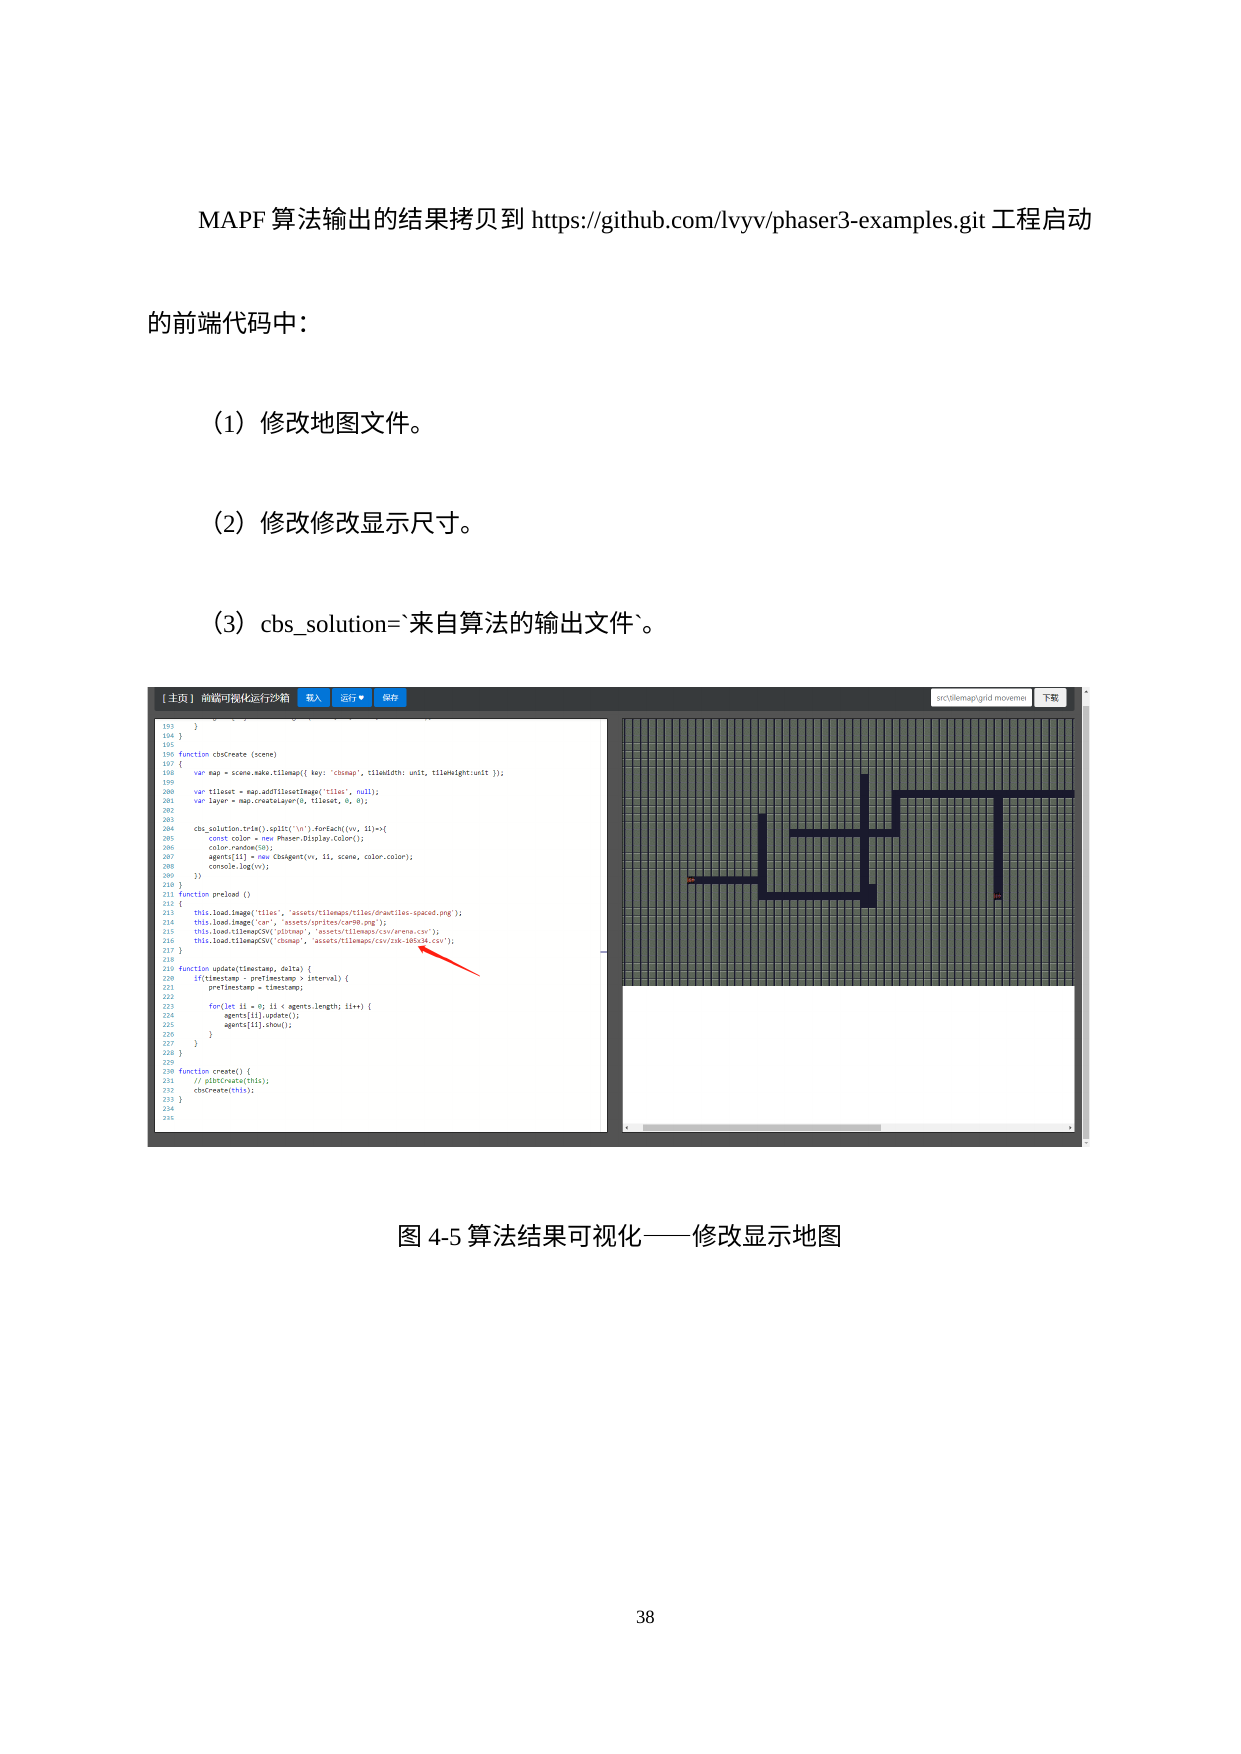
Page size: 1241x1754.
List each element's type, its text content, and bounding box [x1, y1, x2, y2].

picture [147, 687, 1090, 1147]
text MAPF算法输出的结果拷贝到https://github.com/lvyv/phaser3-examples.git工程启动的前端代码中： [148, 183, 1093, 357]
text （3）cbs_solution=`来自算法的输出文件`。 [148, 587, 1093, 657]
text （1）修改地图文件。 [148, 387, 1093, 457]
text （2）修改修改显示尺寸。 [148, 487, 1093, 557]
